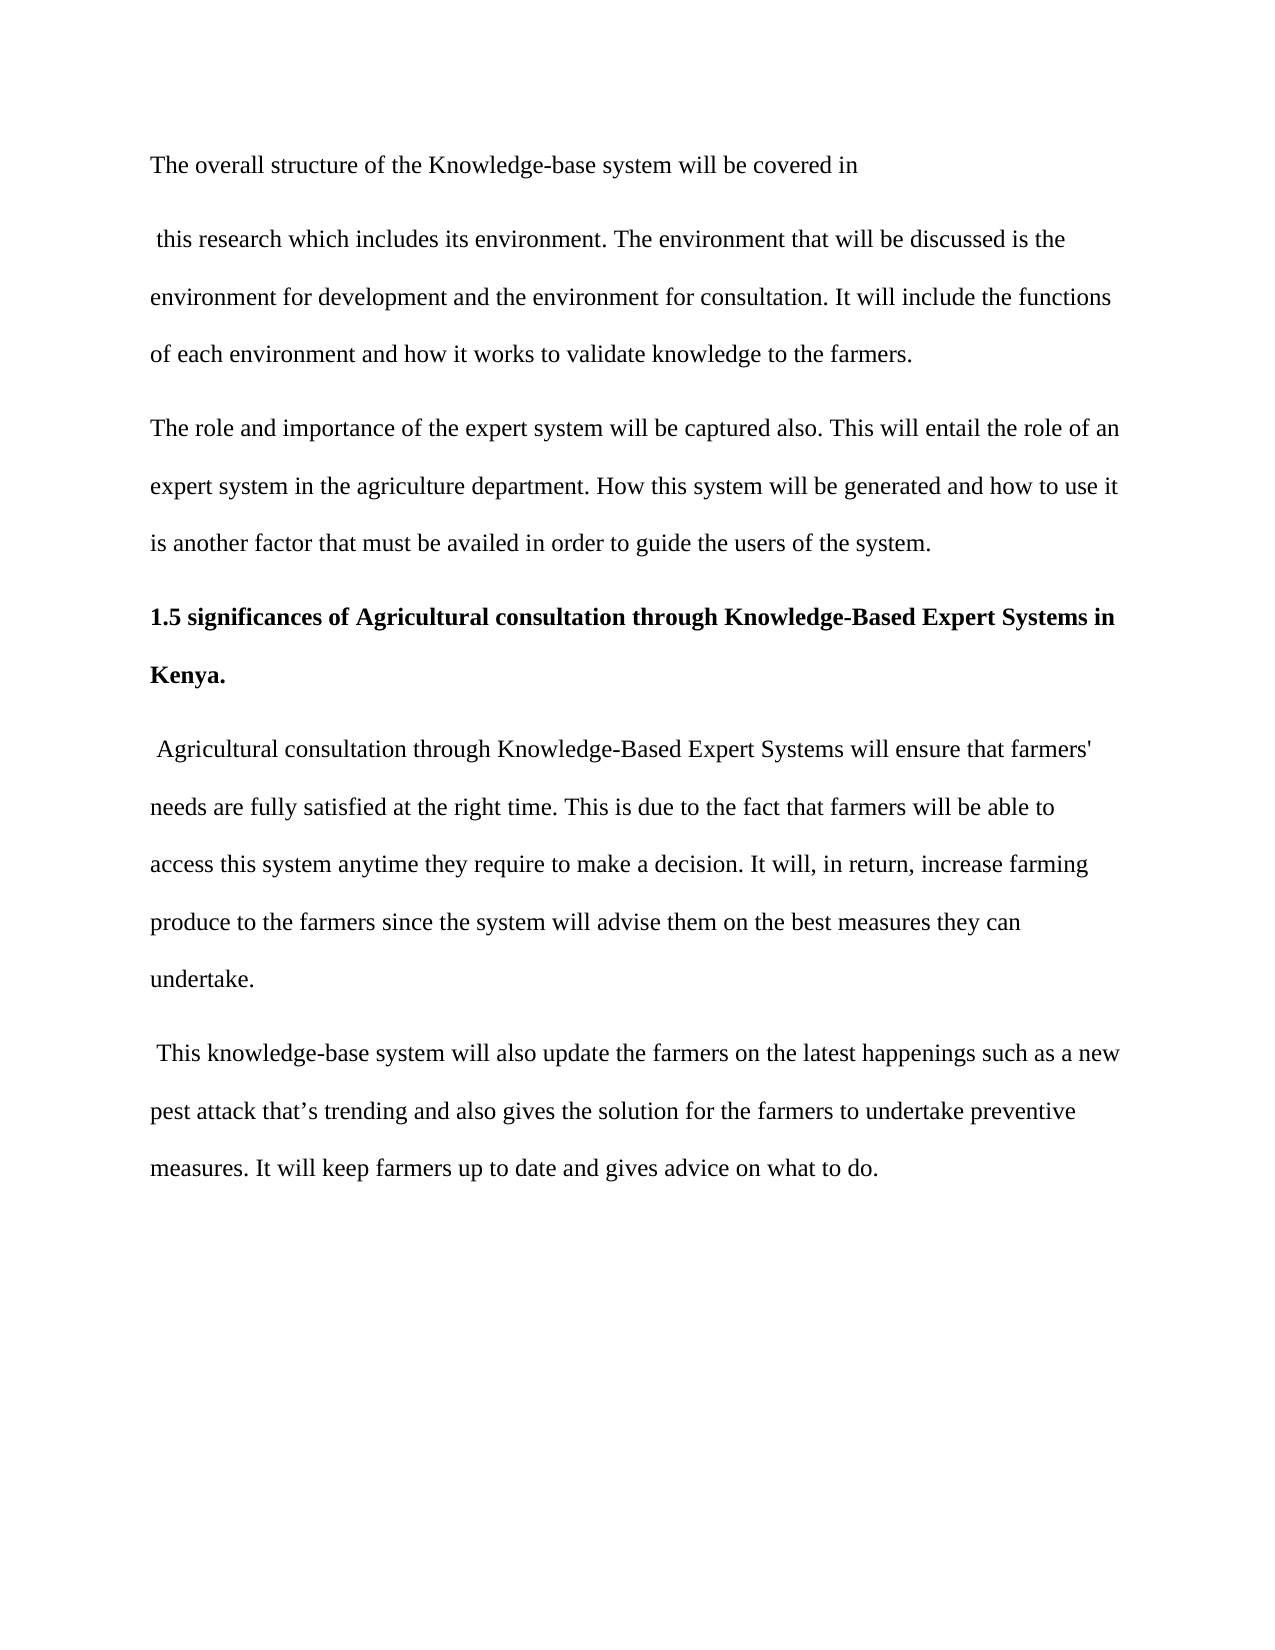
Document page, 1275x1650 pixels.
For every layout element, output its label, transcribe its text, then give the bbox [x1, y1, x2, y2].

text The role and importance of the expert system will be captured also. This will entail the role of an expert system in the agriculture department. How this system will be generated and how to use it is another factor that must be availed in order to guide the users of the system. [150, 413, 1125, 557]
text Agricultural consultation through Knowledge-Based Expert Systems will ensure that farmers' needs are fully satisfied at the right time. This is due to the fact that farmers will be able to access this system anytime they require to make a decision. It will, in return, increase farming produce to the farmers since the system will advise them on the best measures they can undertake. [150, 734, 1125, 993]
text 1.5 significances of Agricultural consultation through Knowledge-Based Expert Systems in Kenya. [150, 602, 1125, 689]
text This knowledge-base system will also update the farmers on the latest happenings such as a new pest attack that’s trending and also gives the solution for the farmers to undertake preventive measures. It will keep farmers up to date and gives advice on what to do. [150, 1038, 1125, 1182]
text this research which includes its environment. The environment that will be discussed is the environment for development and the environment for consultation. It will include the functions of each environment and how it works to validate knowledge to the farmers. [150, 224, 1125, 368]
text The overall structure of the Knowledge-base system will be covered in [150, 150, 1125, 179]
